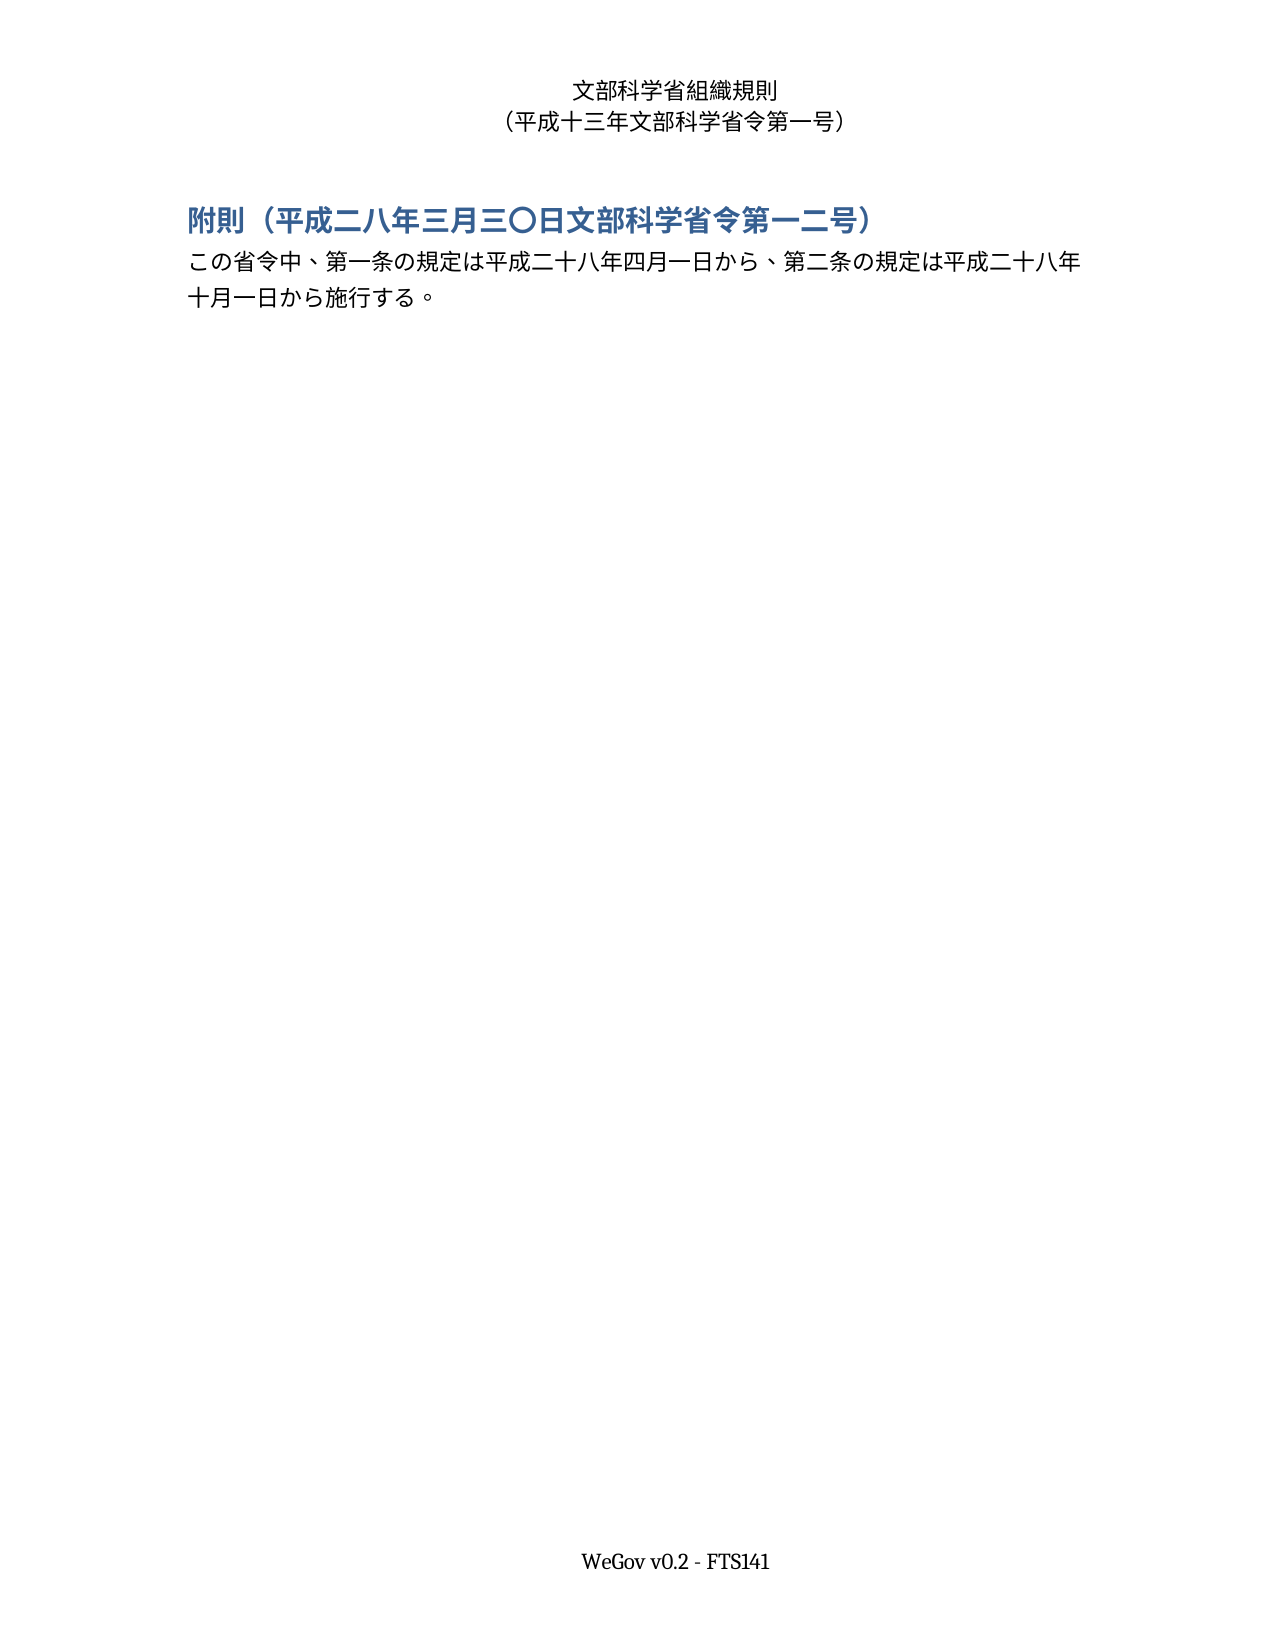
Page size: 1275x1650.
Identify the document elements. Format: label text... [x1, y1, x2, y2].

text この省令中、第一条の規定は平成二十八年四月一日から、第二条の規定は平成二十八年十月一日から施行する。 [187, 246, 1087, 313]
subtitle 附則（平成二八年三月三〇日文部科学省令第一二号） [187, 200, 1087, 240]
